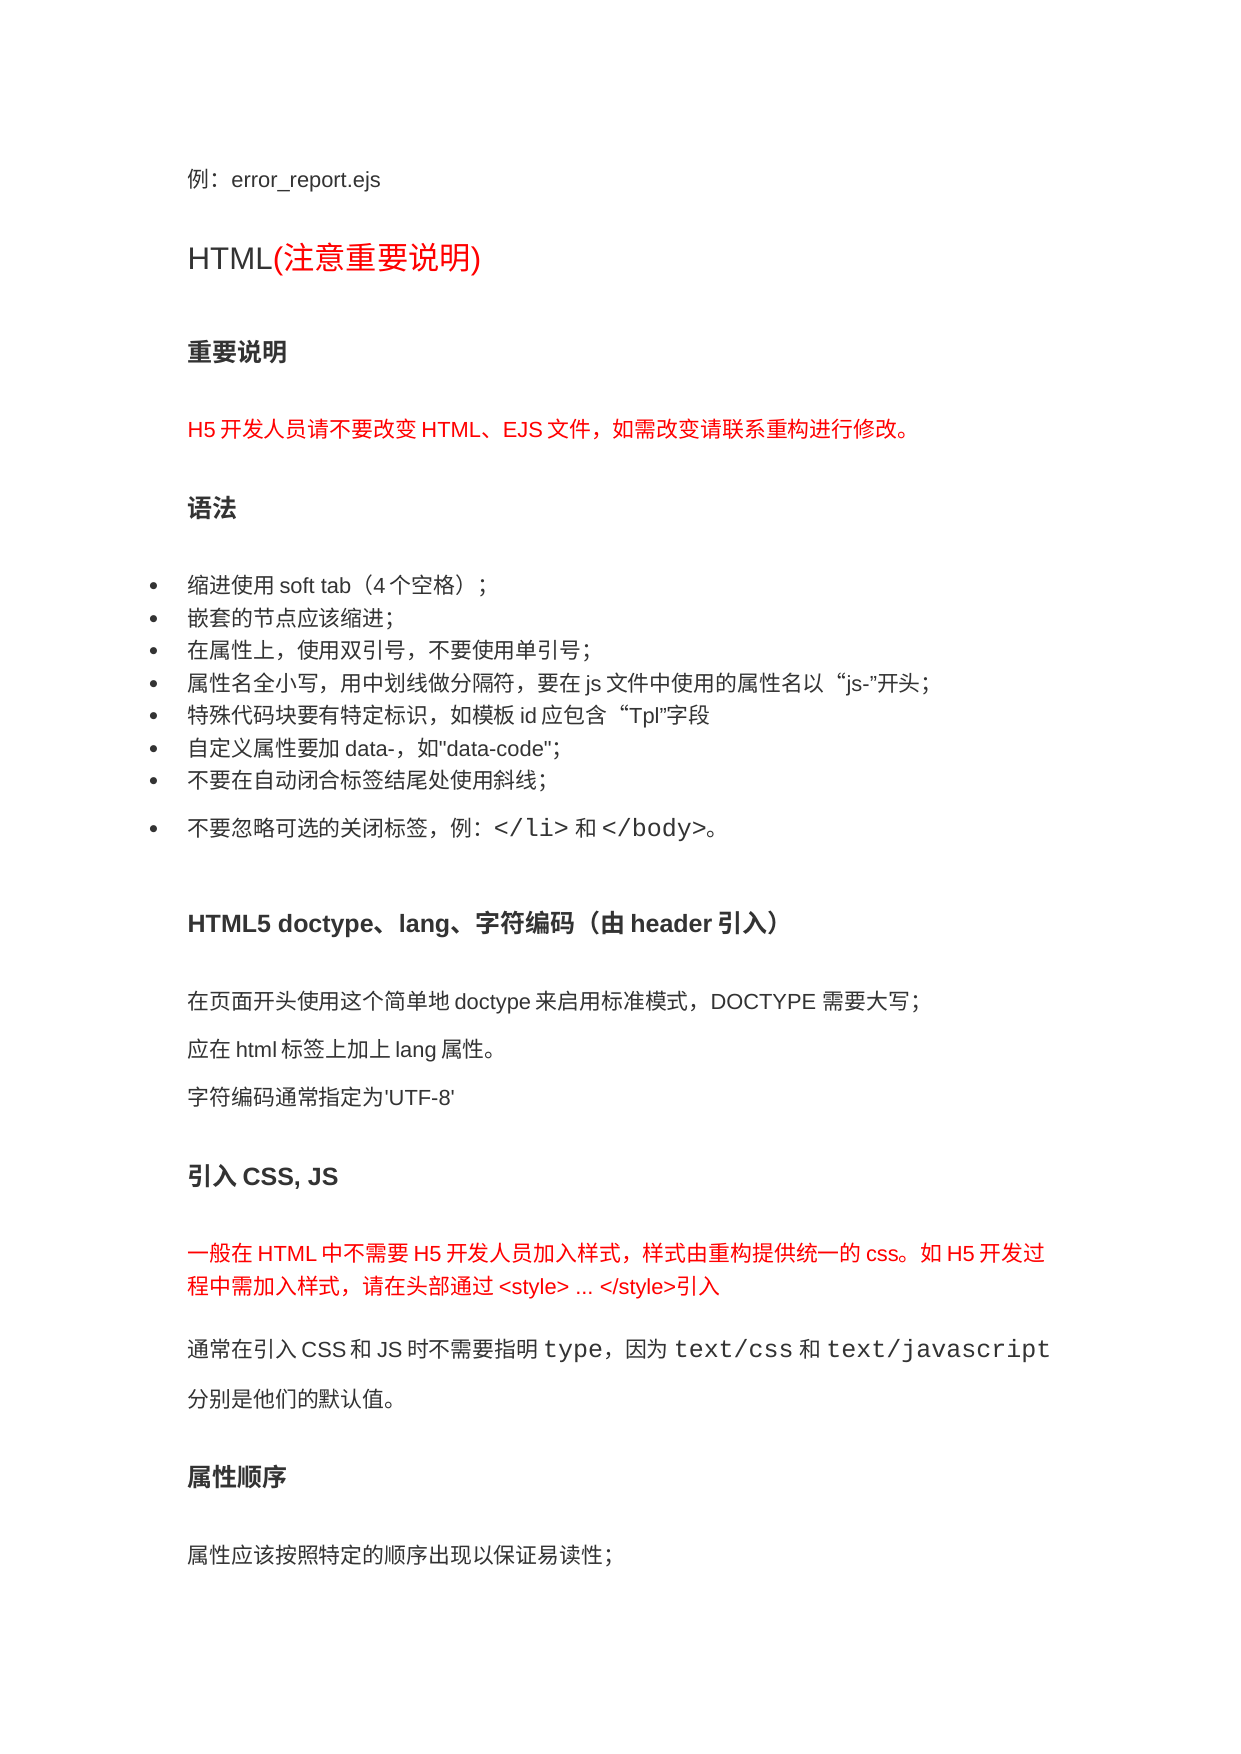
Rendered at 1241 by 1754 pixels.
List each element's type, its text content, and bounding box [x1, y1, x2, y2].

text 通常在引入CSS和JS时不需要指明 type，因为 text/css 和 text/javascript 分别是他们的默认值。 [187, 1316, 1053, 1414]
text 属性应该按照特定的顺序出现以保证易读性； [187, 1537, 1053, 1570]
text HTML(注意重要说明) [187, 224, 1053, 289]
text 重要说明 [187, 318, 1053, 383]
text 在页面开头使用这个简单地doctype来启用标准模式，DOCTYPE 需要大写； [187, 984, 1053, 1016]
list 特殊代码块要有特定标识，如模板id应包含“Tpl”字段 [150, 698, 1053, 730]
text 例：error_report.ejs [187, 162, 1053, 194]
list 自定义属性要加data-，如"data-code"； [150, 730, 1053, 763]
text 字符编码通常指定为'UTF-8' [187, 1080, 1053, 1112]
list 嵌套的节点应该缩进； [150, 600, 1053, 633]
list 在属性上，使用双引号，不要使用单引号； [150, 633, 1053, 665]
text 属性顺序 [187, 1443, 1053, 1508]
text 应在html标签上加上lang属性。 [187, 1032, 1053, 1064]
list 不要在自动闭合标签结尾处使用斜线； [150, 763, 1053, 795]
list 不要忽略可选的关闭标签，例：</li> 和 </body>。 [150, 795, 1053, 860]
text 引入CSS, JS [187, 1142, 1053, 1207]
text HTML5 doctype、lang、字符编码（由header引入） [187, 889, 1053, 954]
text H5开发人员请不要改变HTML、EJS文件，如需改变请联系重构进行修改。 [187, 412, 1053, 444]
list 属性名全小写，用中划线做分隔符，要在js文件中使用的属性名以“js-”开头； [150, 665, 1053, 698]
list 缩进使用soft tab（4个空格）； [150, 568, 1053, 600]
text 一般在HTML中不需要H5开发人员加入样式，样式由重构提供统一的css。如H5开发过程中需加入样式，请在头部通过 <style> ... </style>引入 [187, 1236, 1053, 1301]
text 语法 [187, 474, 1053, 539]
